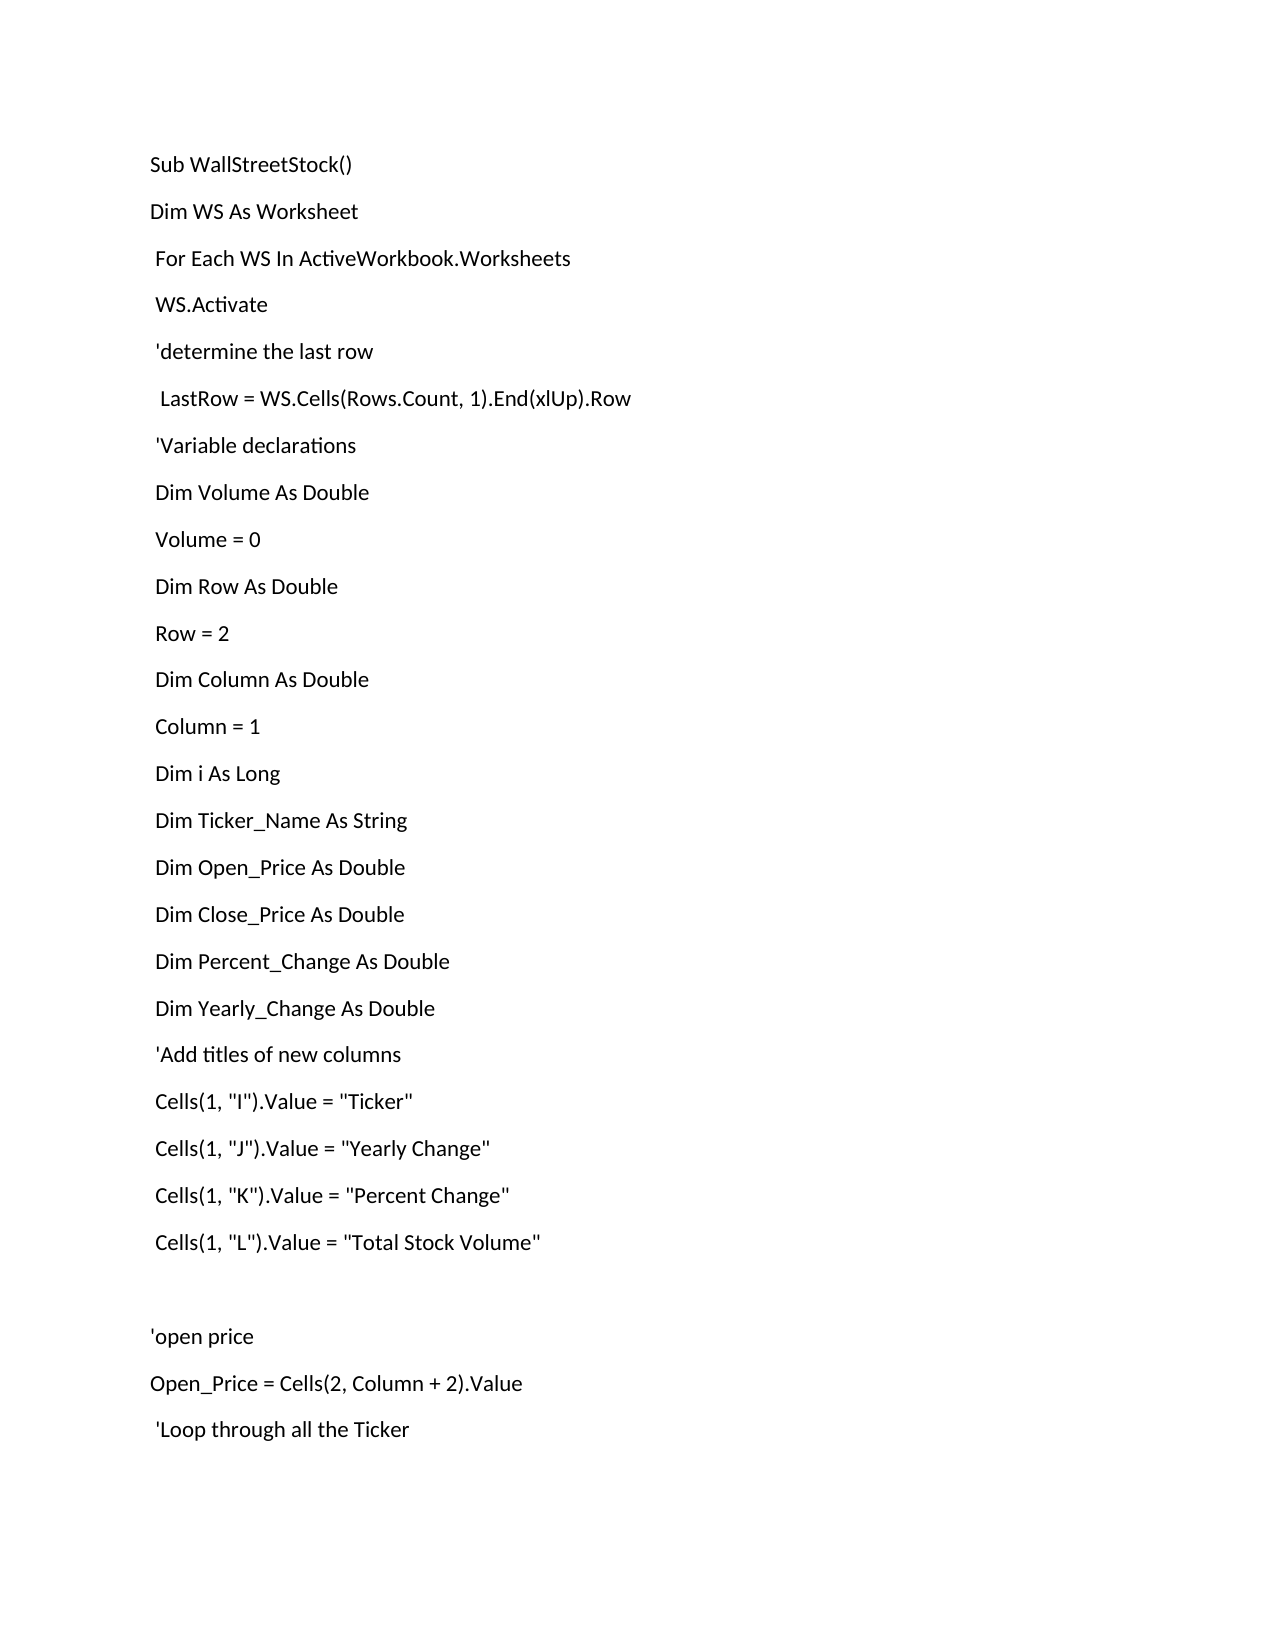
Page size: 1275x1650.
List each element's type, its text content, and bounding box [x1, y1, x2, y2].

text Cells(1, "L").Value = "Total Stock Volume" [150, 1228, 1125, 1256]
text 'Loop through all the Ticker [150, 1416, 1125, 1444]
text For Each WS In ActiveWorkbook.Worksheets [150, 244, 1125, 272]
text Dim Open_Price As Double [150, 853, 1125, 881]
text Cells(1, "K").Value = "Percent Change" [150, 1181, 1125, 1209]
text Volume = 0 [150, 525, 1125, 553]
text 'open price [150, 1322, 1125, 1350]
text Sub WallStreetStock() [150, 150, 1125, 178]
text 'Variable declarations [150, 431, 1125, 459]
text Dim Column As Double [150, 666, 1125, 694]
text Dim i As Long [150, 759, 1125, 787]
text Dim Ticker_Name As String [150, 806, 1125, 834]
text Column = 1 [150, 712, 1125, 741]
text Dim Row As Double [150, 572, 1125, 600]
text LastRow = WS.Cells(Rows.Count, 1).End(xlUp).Row [150, 384, 1125, 412]
text Dim WS As Worksheet [150, 197, 1125, 225]
text Dim Percent_Change As Double [150, 947, 1125, 975]
text WS.Activate [150, 291, 1125, 319]
text Dim Yearly_Change As Double [150, 994, 1125, 1022]
text Cells(1, "I").Value = "Ticker" [150, 1087, 1125, 1116]
text Open_Price = Cells(2, Column + 2).Value [150, 1369, 1125, 1397]
text Cells(1, "J").Value = "Yearly Change" [150, 1134, 1125, 1162]
text 'determine the last row [150, 337, 1125, 366]
text Dim Close_Price As Double [150, 900, 1125, 928]
text 'Add titles of new columns [150, 1041, 1125, 1069]
text Row = 2 [150, 619, 1125, 647]
text Dim Volume As Double [150, 478, 1125, 506]
